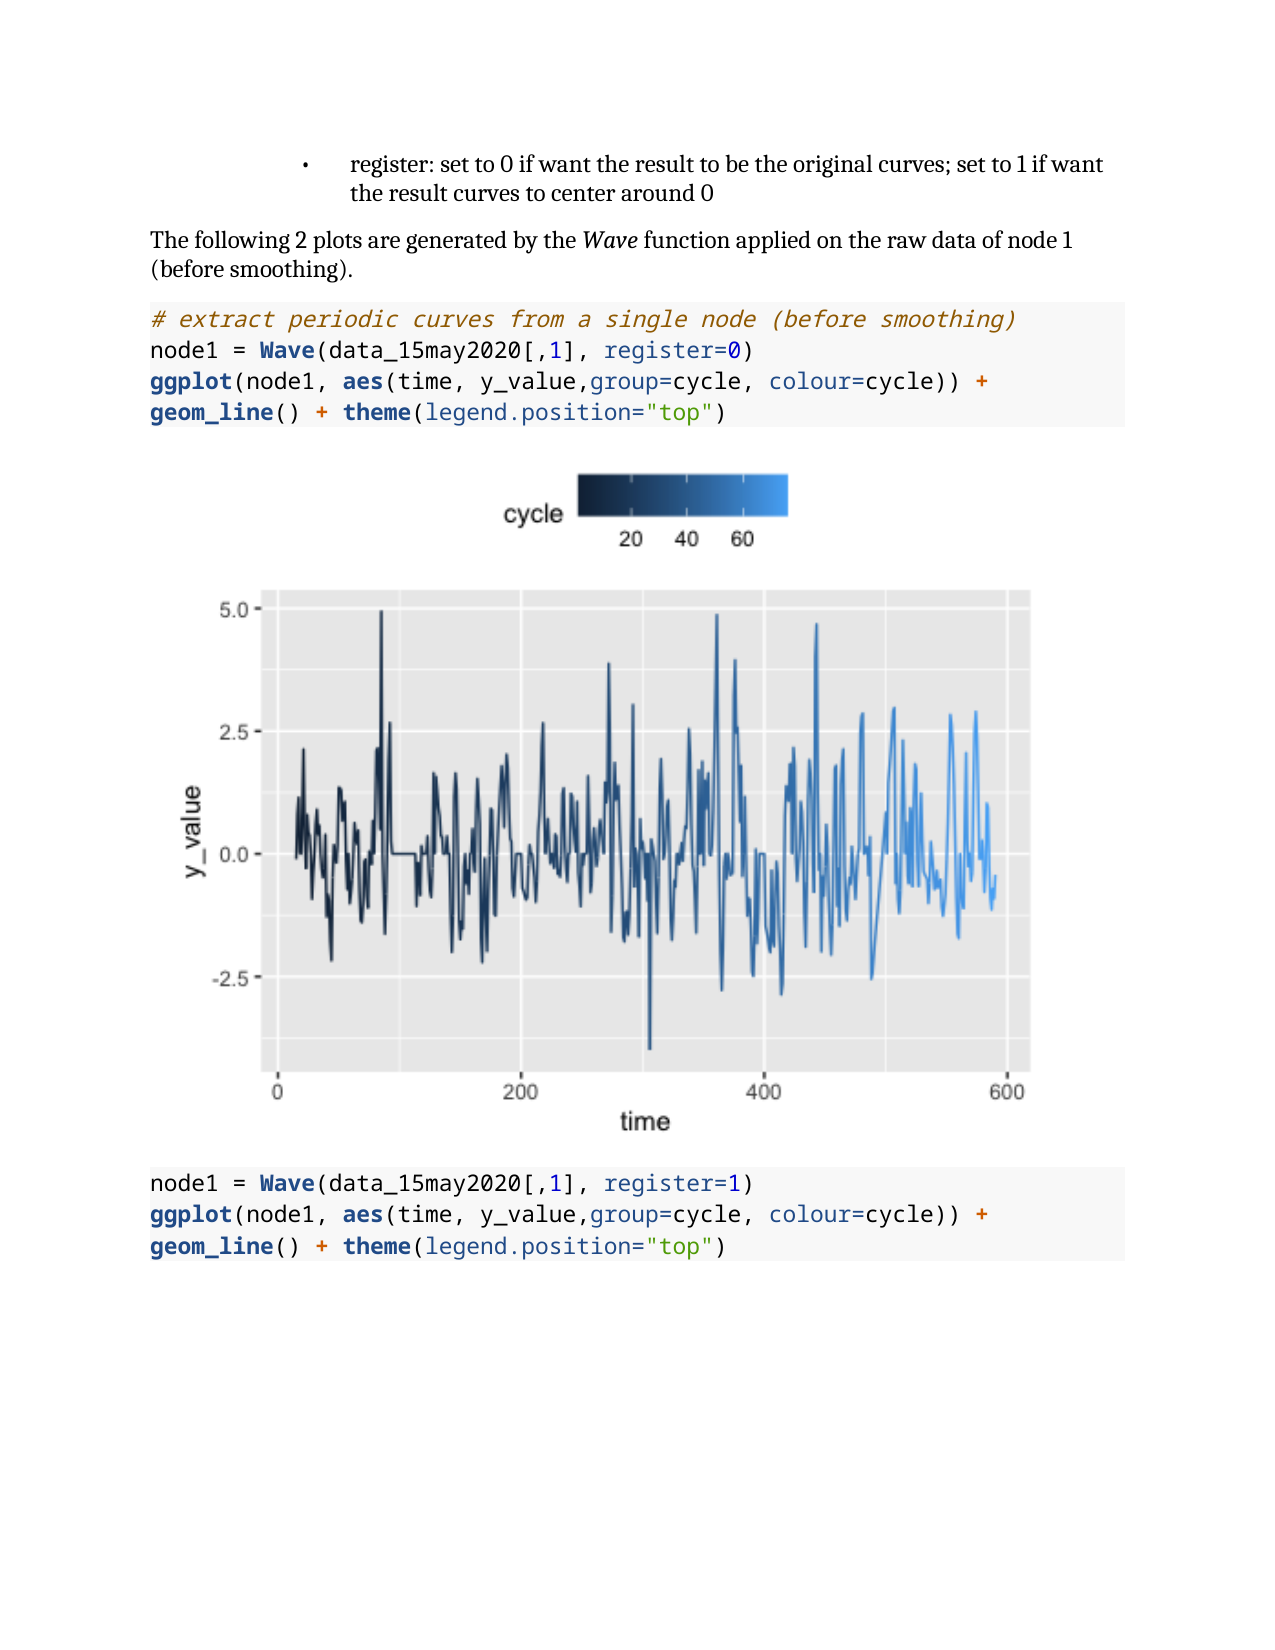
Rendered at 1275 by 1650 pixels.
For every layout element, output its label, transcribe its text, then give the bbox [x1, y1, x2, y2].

text # extract periodic curves from a single node (before smoothing) node1 = Wave(data_15may2020[,1], register=0) ggplot(node1, aes(time, y_value,group=cycle, colour=cycle)) + geom_line() + theme(legend.position="top") [150, 302, 1125, 427]
picture [168, 448, 1044, 1149]
list register: set to 0 if want the result to be the original curves; set to 1 if want the result curves to center around 0 [300, 150, 1125, 207]
text The following 2 plots are generated by the Wave function applied on the raw data of node 1 (before smoothing). [150, 226, 1125, 284]
text node1 = Wave(data_15may2020[,1], register=1) ggplot(node1, aes(time, y_value,group=cycle, colour=cycle)) + geom_line() + theme(legend.position="top") [150, 1167, 1125, 1261]
